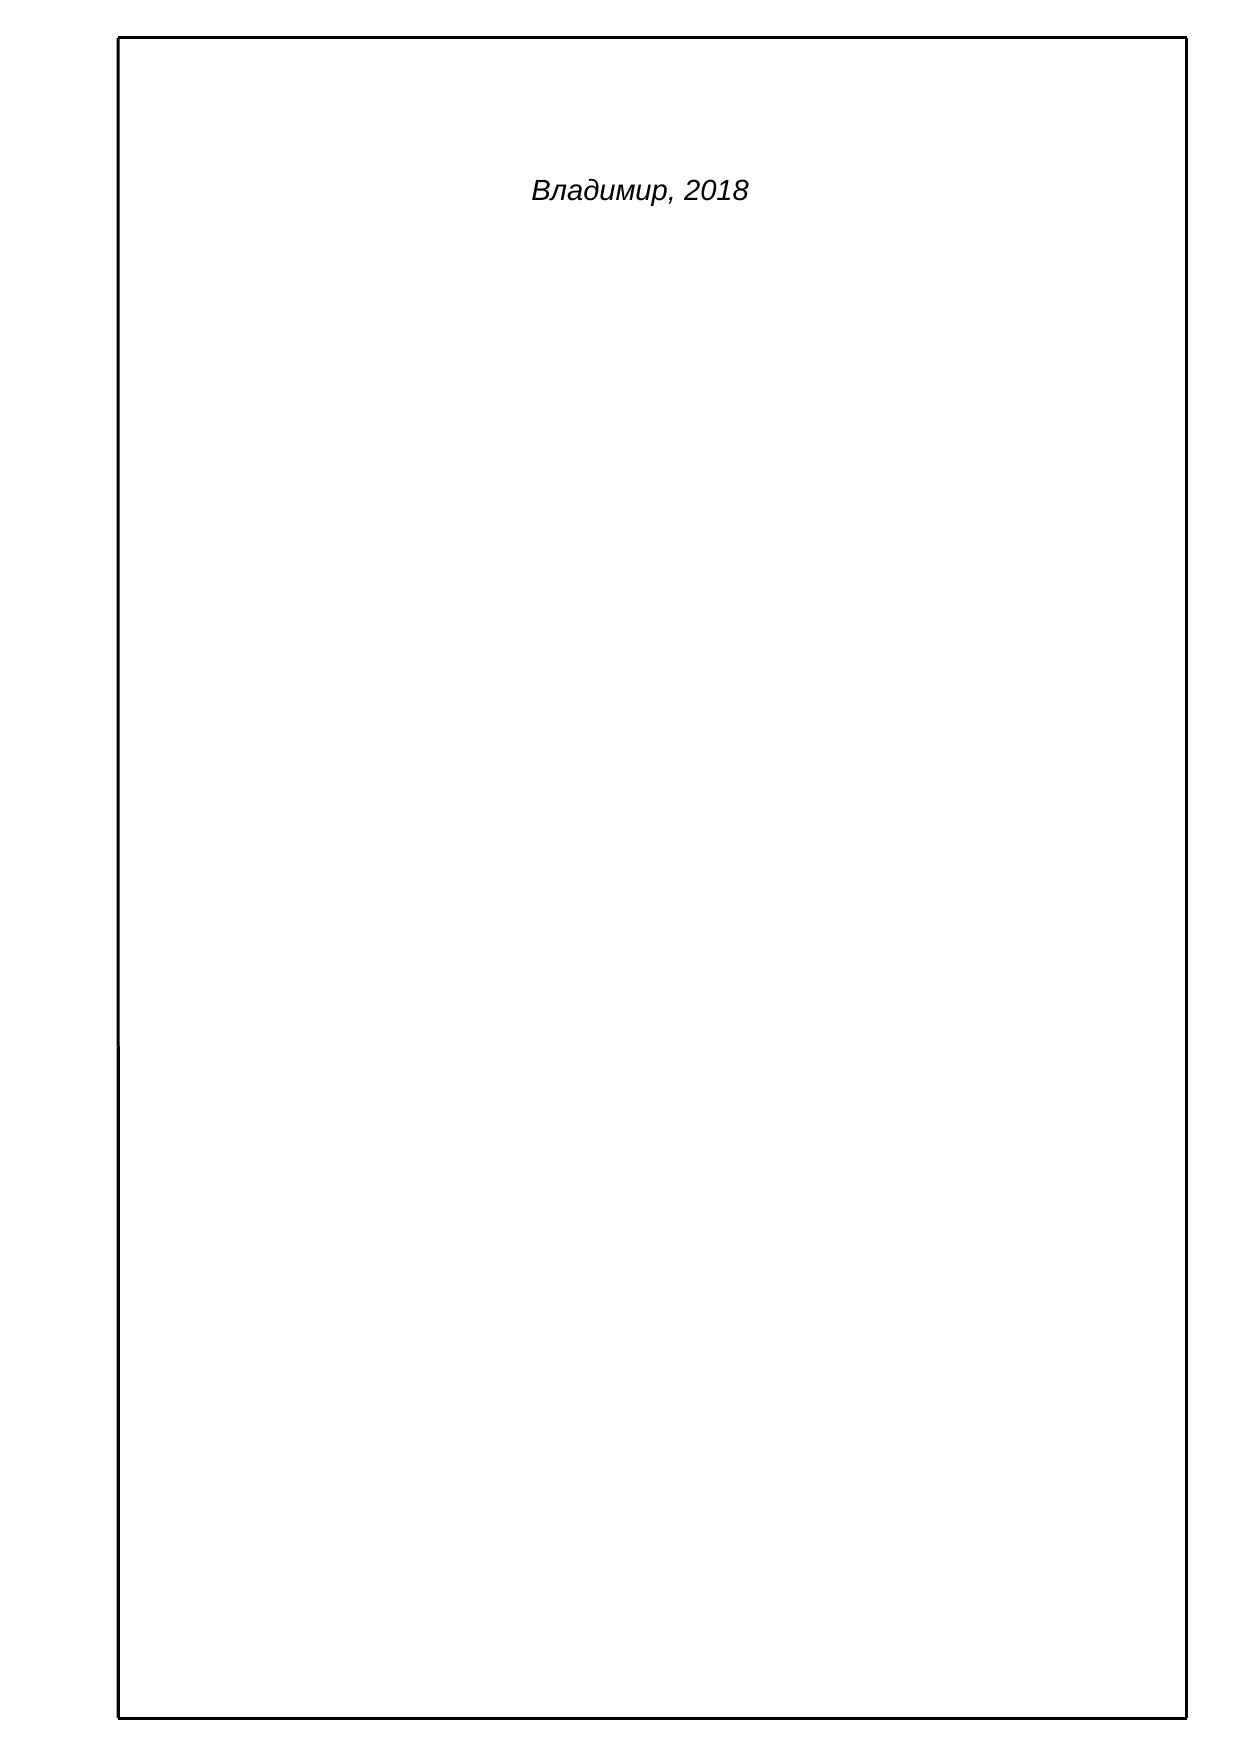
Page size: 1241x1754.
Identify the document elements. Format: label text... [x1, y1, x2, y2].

text Владимир, 2018 [118, 173, 1164, 207]
